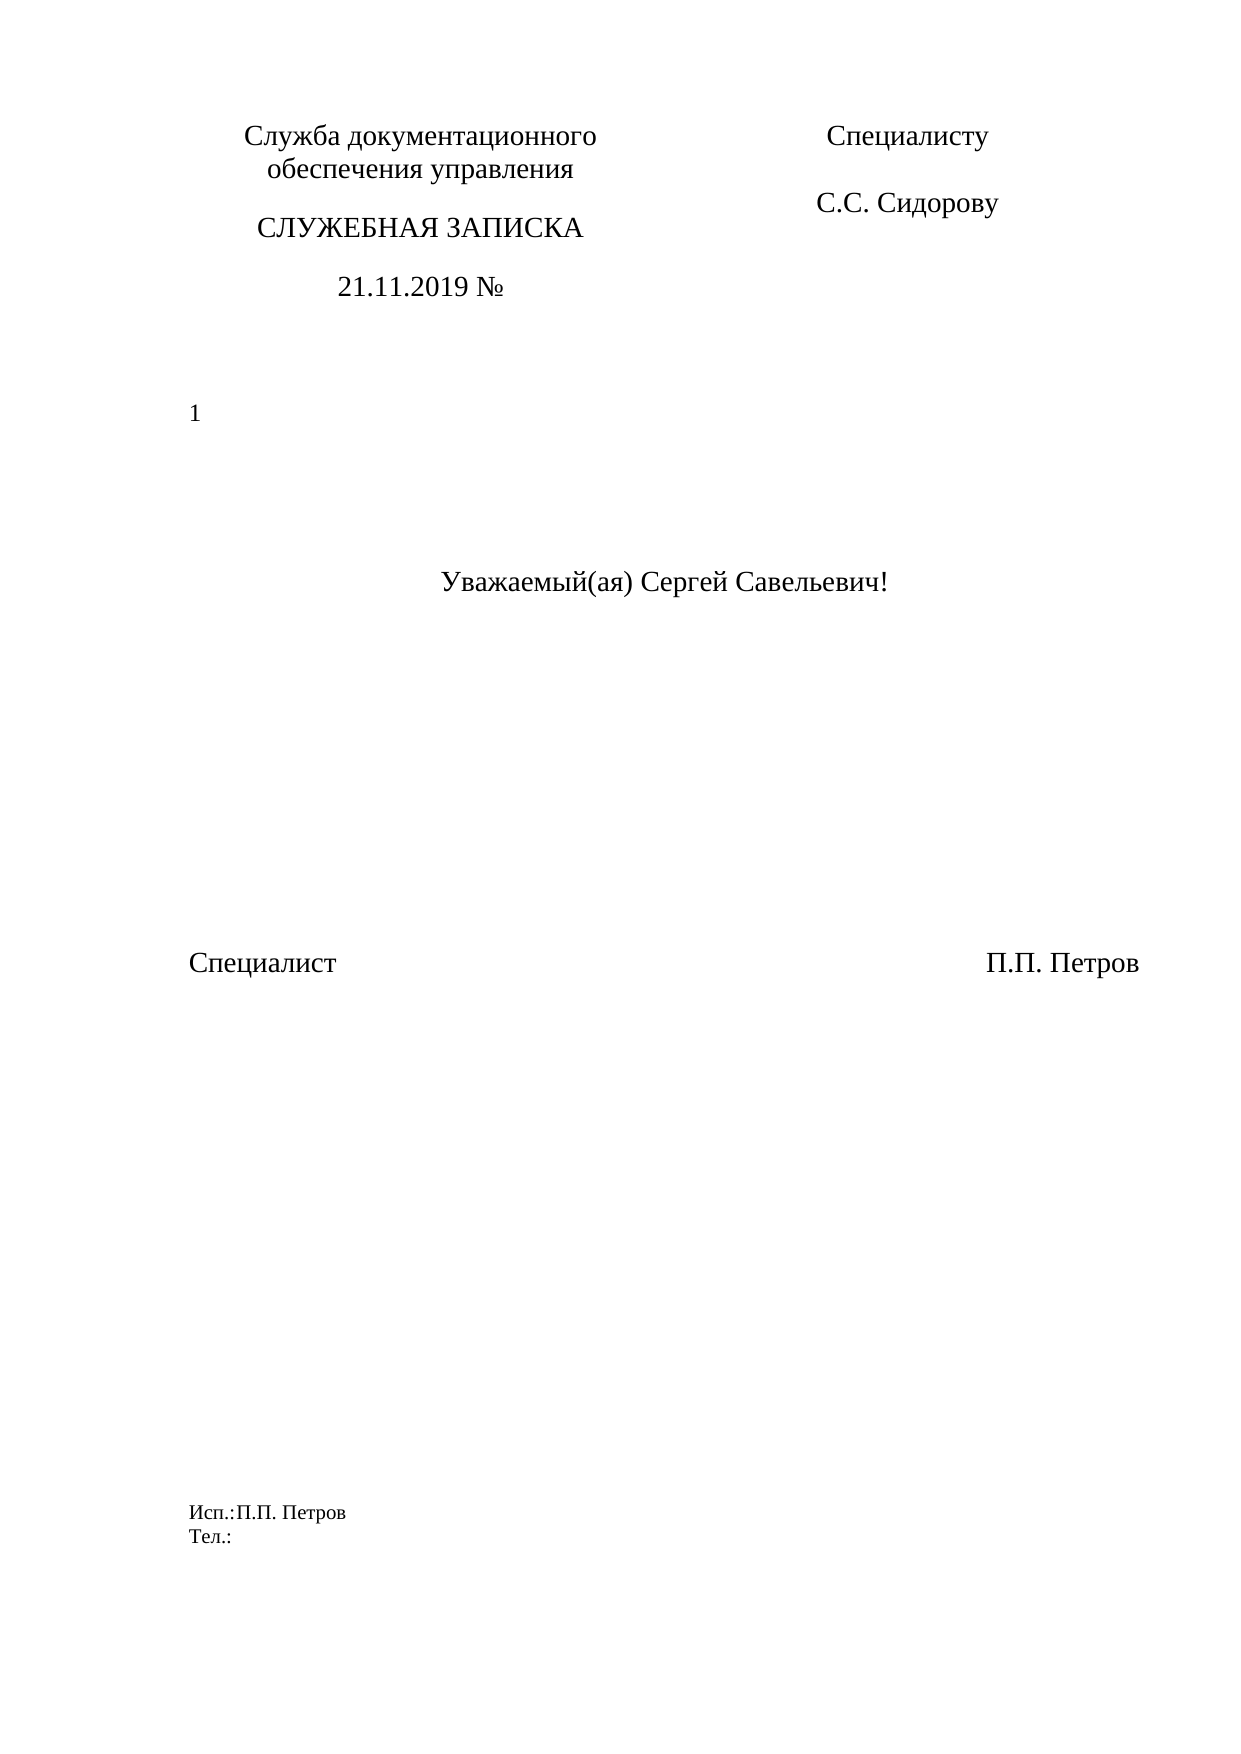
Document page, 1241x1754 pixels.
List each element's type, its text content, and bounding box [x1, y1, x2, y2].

table_header Специалист [177, 945, 664, 979]
table_header Специалисту С.С. Сидорову [664, 118, 1152, 336]
table_cell Уважаемый(ая) Сергей Савельевич! [177, 452, 1152, 623]
table_cell 1 [177, 336, 1152, 452]
table_header П.П. Петров [664, 945, 1151, 979]
table_header Служба документационного обеспечения управления СЛУЖЕБНАЯ ЗАПИСКА 21.11.2019 № [177, 118, 664, 336]
